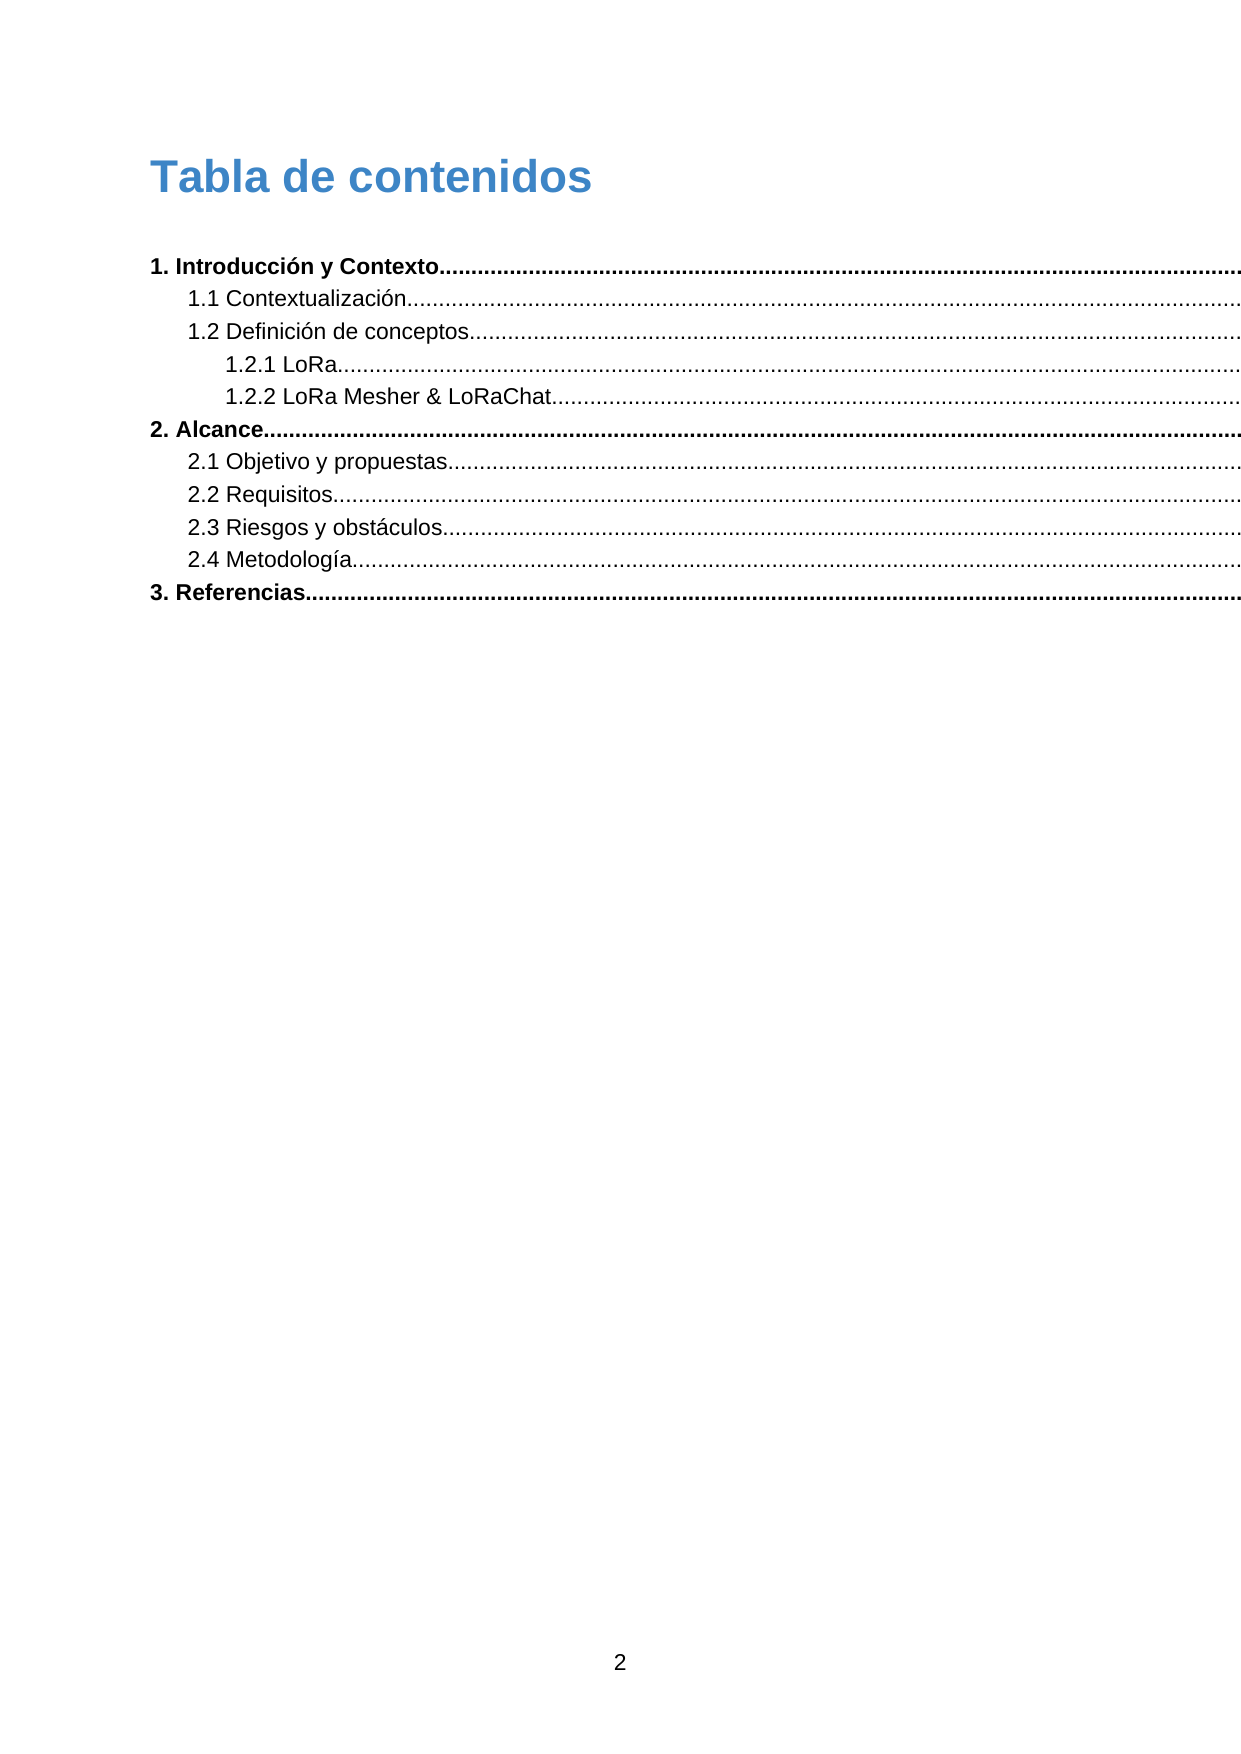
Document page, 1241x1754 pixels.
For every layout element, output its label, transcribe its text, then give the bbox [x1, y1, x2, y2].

text Tabla de contenidos [150, 150, 1090, 203]
